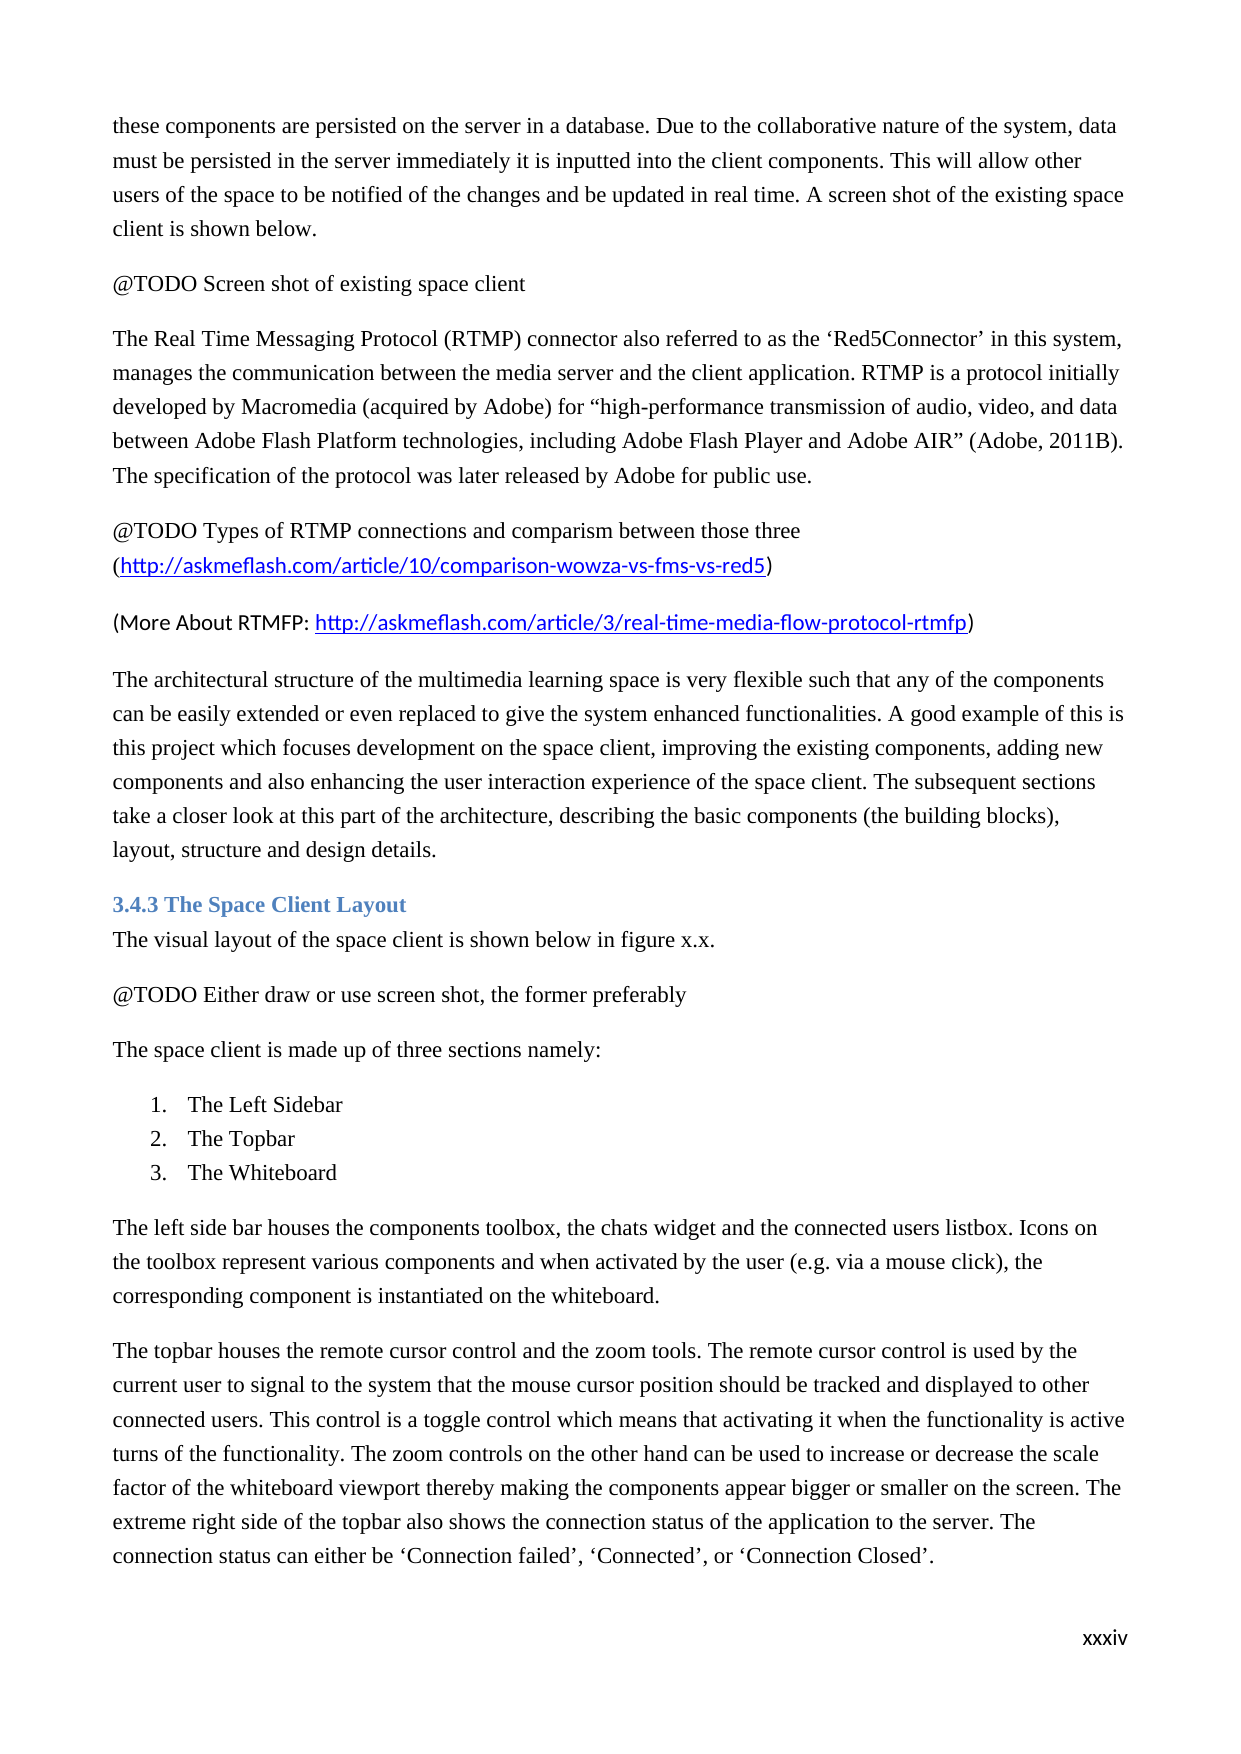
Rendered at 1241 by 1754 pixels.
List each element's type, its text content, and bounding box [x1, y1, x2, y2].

list The Topbar [150, 1125, 1128, 1151]
text The topbar houses the remote cursor control and the zoom tools. The remote cursor control is used by the current user to signal to the system that the mouse cursor position should be tracked and displayed to other connected users. This control is a toggle control which means that activating it when the functionality is active turns of the functionality. The zoom controls on the other hand can be used to increase or decrease the scale factor of the whiteboard viewport thereby making the components appear bigger or smaller on the screen. The extreme right side of the topbar also shows the connection status of the application to the server. The connection status can either be ‘Connection failed’, ‘Connected’, or ‘Connection Closed’. [112, 1337, 1128, 1569]
text The space client is made up of three sections namely: [112, 1036, 1128, 1062]
text @TODO Types of RTMP connections and comparism between those three (http://askmeflash.com/article/10/comparison-wowza-vs-fms-vs-red5) [112, 517, 1128, 579]
text @TODO Screen shot of existing space client [112, 270, 1128, 296]
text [112, 112, 1128, 241]
text The visual layout of the space client is shown below in figure x.x. [112, 926, 1128, 952]
text (More About RTMFP: http://askmeflash.com/article/3/real-time-media-flow-protocol-rtmfp) [112, 608, 1128, 637]
list The Whiteboard [150, 1159, 1128, 1185]
text The left side bar houses the components toolbox, the chats widget and the connected users listbox. Icons on the toolbox represent various components and when activated by the user (e.g. via a mouse click), the corresponding component is instantiated on the whiteboard. [112, 1214, 1128, 1309]
text The Real Time Messaging Protocol (RTMP) connector also referred to as the ‘Red5Connector’ in this system, manages the communication between the media server and the client application. RTMP is a protocol initially developed by Macromedia (acquired by Adobe) for “high-performance transmission of audio, video, and data between Adobe Flash Platform technologies, including Adobe Flash Player and Adobe AIR” (Adobe, 2011B). The specification of the protocol was later released by Adobe for public use. [112, 325, 1128, 488]
list The Left Sidebar [150, 1091, 1128, 1117]
subtitle 3.4.3 The Space Client Layout [112, 892, 1128, 918]
text The architectural structure of the multimedia learning space is very flexible such that any of the components can be easily extended or even replaced to give the system enhanced functionalities. A good example of this is this project which focuses development on the space client, improving the existing components, adding new components and also enhancing the user interaction experience of the space client. The subsequent sections take a closer look at this part of the architecture, describing the basic components (the building blocks), layout, structure and design details. [112, 666, 1128, 863]
text @TODO Either draw or use screen shot, the former preferably [112, 981, 1128, 1007]
